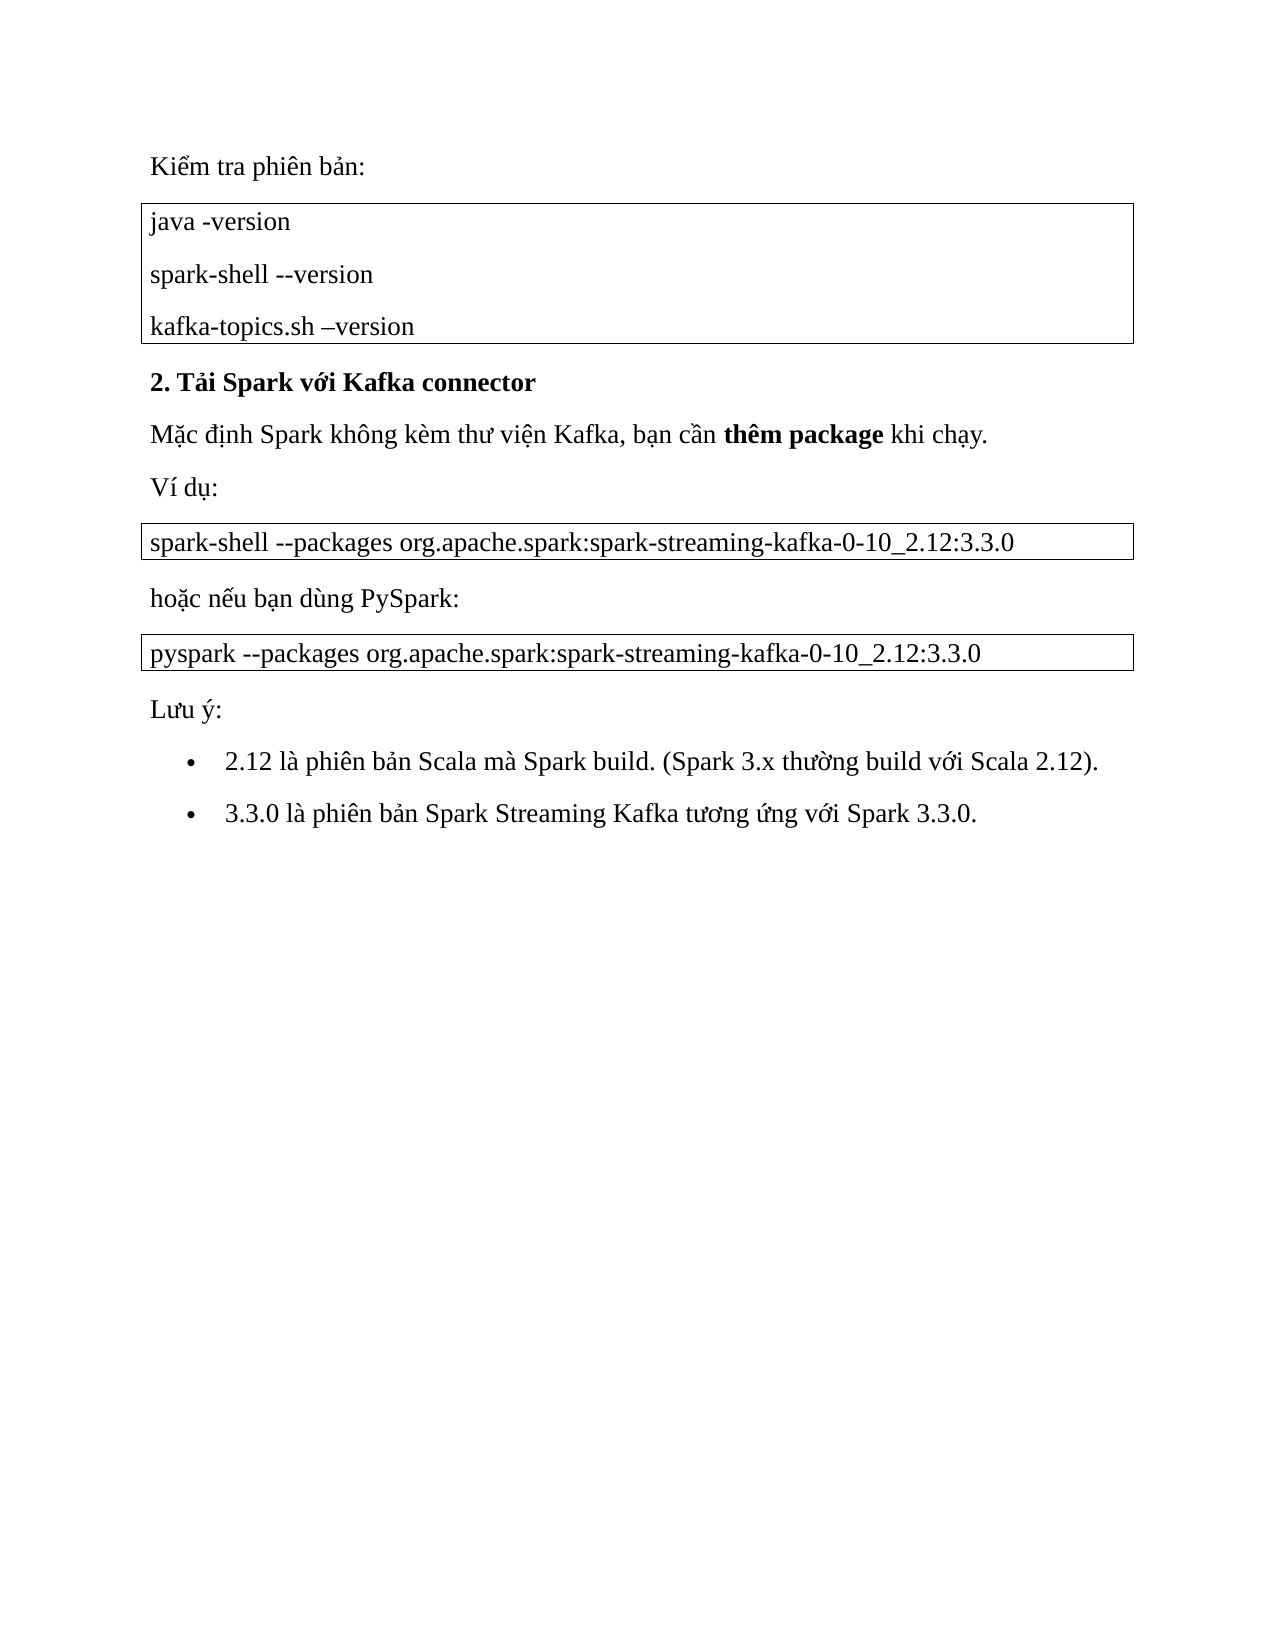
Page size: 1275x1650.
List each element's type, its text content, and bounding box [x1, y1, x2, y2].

text java -version [142, 204, 1133, 237]
text Lưu ý: [150, 693, 1125, 724]
text spark-shell --packages org.apache.spark:spark-streaming-kafka-0-10_2.12:3.3.0 [142, 524, 1133, 559]
list 3.3.0 là phiên bản Spark Streaming Kafka tương ứng với Spark 3.3.0. [187, 797, 1125, 829]
text pyspark --packages org.apache.spark:spark-streaming-kafka-0-10_2.12:3.3.0 [142, 635, 1133, 670]
list 2.12 là phiên bản Scala mà Spark build. (Spark 3.x thường build với Scala 2.12). [187, 745, 1125, 776]
text kafka-topics.sh –version [142, 307, 1133, 343]
text Ví dụ: [150, 471, 1125, 502]
text 2. Tải Spark với Kafka connector [150, 366, 1125, 397]
text Mặc định Spark không kèm thư viện Kafka, bạn cần thêm package khi chạy. [150, 418, 1125, 449]
text hoặc nếu bạn dùng PySpark: [150, 582, 1125, 613]
text spark-shell --version [142, 255, 1133, 289]
text Kiểm tra phiên bản: [150, 150, 1125, 181]
